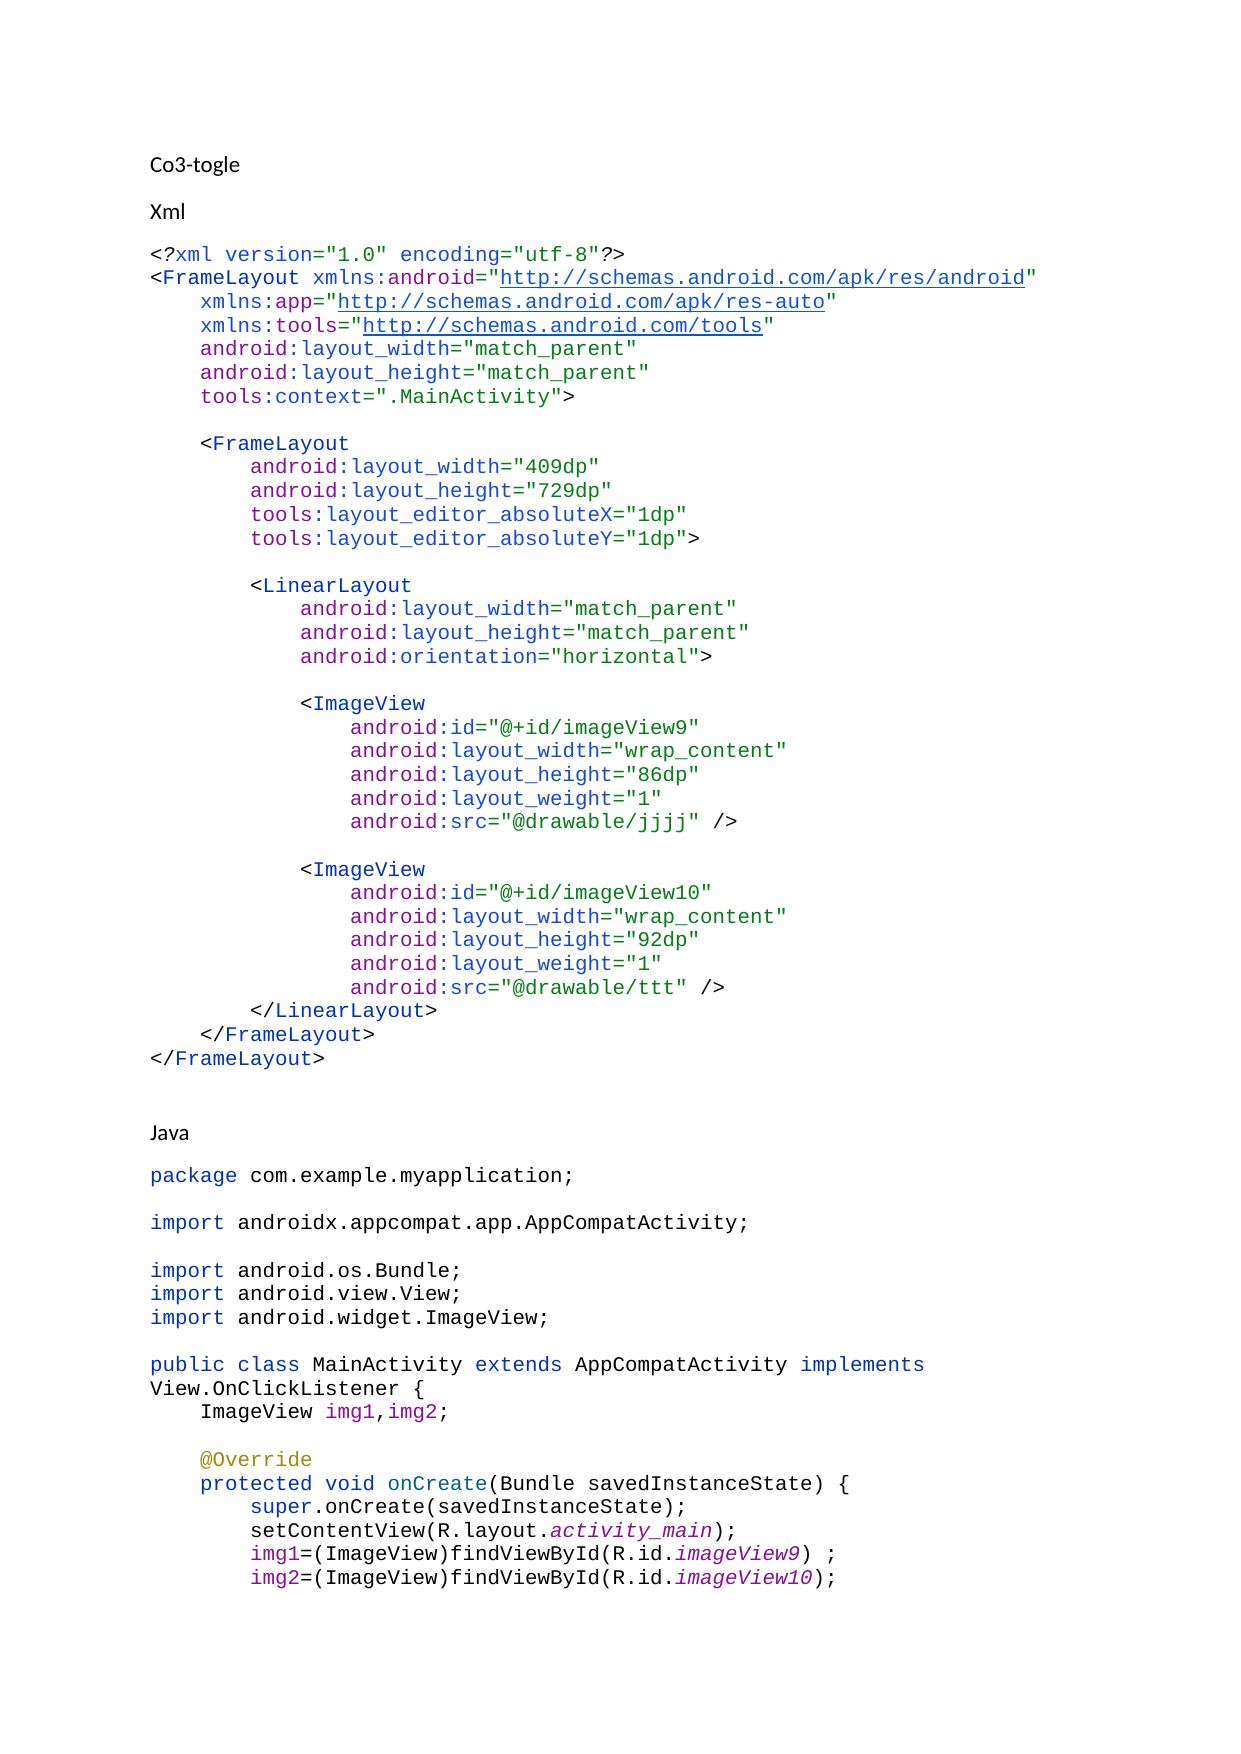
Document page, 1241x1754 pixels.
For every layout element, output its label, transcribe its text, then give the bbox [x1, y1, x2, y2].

text Xml [150, 197, 1090, 225]
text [150, 1165, 1090, 1591]
text <?xml version="1.0" encoding="utf-8"?> <FrameLayout xmlns:android="http://schemas.android.com/apk/res/android" xmlns:app="http://schemas.android.com/apk/res-auto" xmlns:tools="http://schemas.android.com/tools" android:layout_width="match_parent" android:layout_height="match_parent" tools:context=".MainActivity"> <FrameLayout android:layout_width="409dp" android:layout_height="729dp" tools:layout_editor_absoluteX="1dp" tools:layout_editor_absoluteY="1dp"> <LinearLayout android:layout_width="match_parent" android:layout_height="match_parent" android:orientation="horizontal"> <ImageView android:id="@+id/imageView9" android:layout_width="wrap_content" android:layout_height="86dp" android:layout_weight="1" android:src="@drawable/jjjj" /> <ImageView android:id="@+id/imageView10" android:layout_width="wrap_content" android:layout_height="92dp" android:layout_weight="1" android:src="@drawable/ttt" /> </LinearLayout> </FrameLayout> </FrameLayout> [150, 244, 1090, 1071]
text Java [150, 1118, 1090, 1146]
text Co3-togle [150, 150, 1090, 178]
